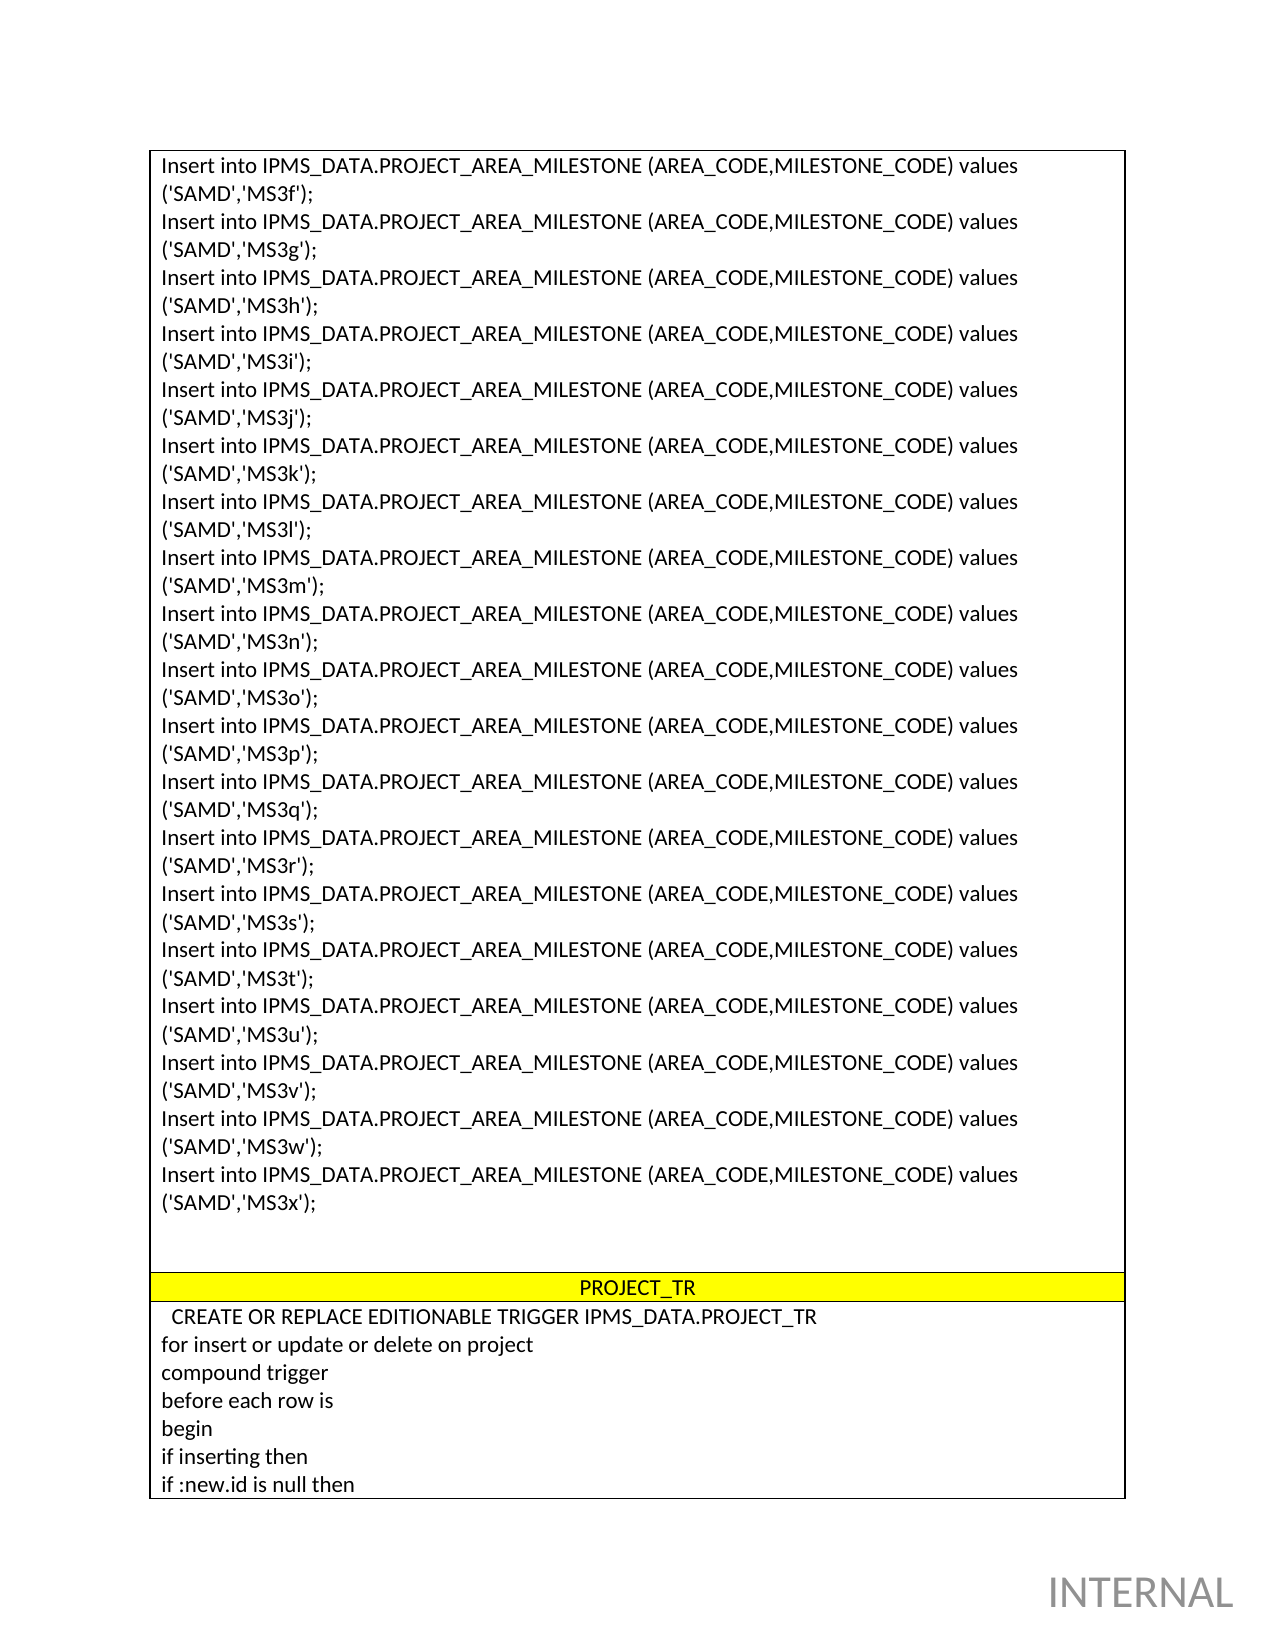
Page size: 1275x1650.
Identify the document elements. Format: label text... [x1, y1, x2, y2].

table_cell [151, 151, 1124, 1272]
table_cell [151, 1302, 1124, 1498]
table_cell PROJECT_TR [151, 1273, 1124, 1301]
